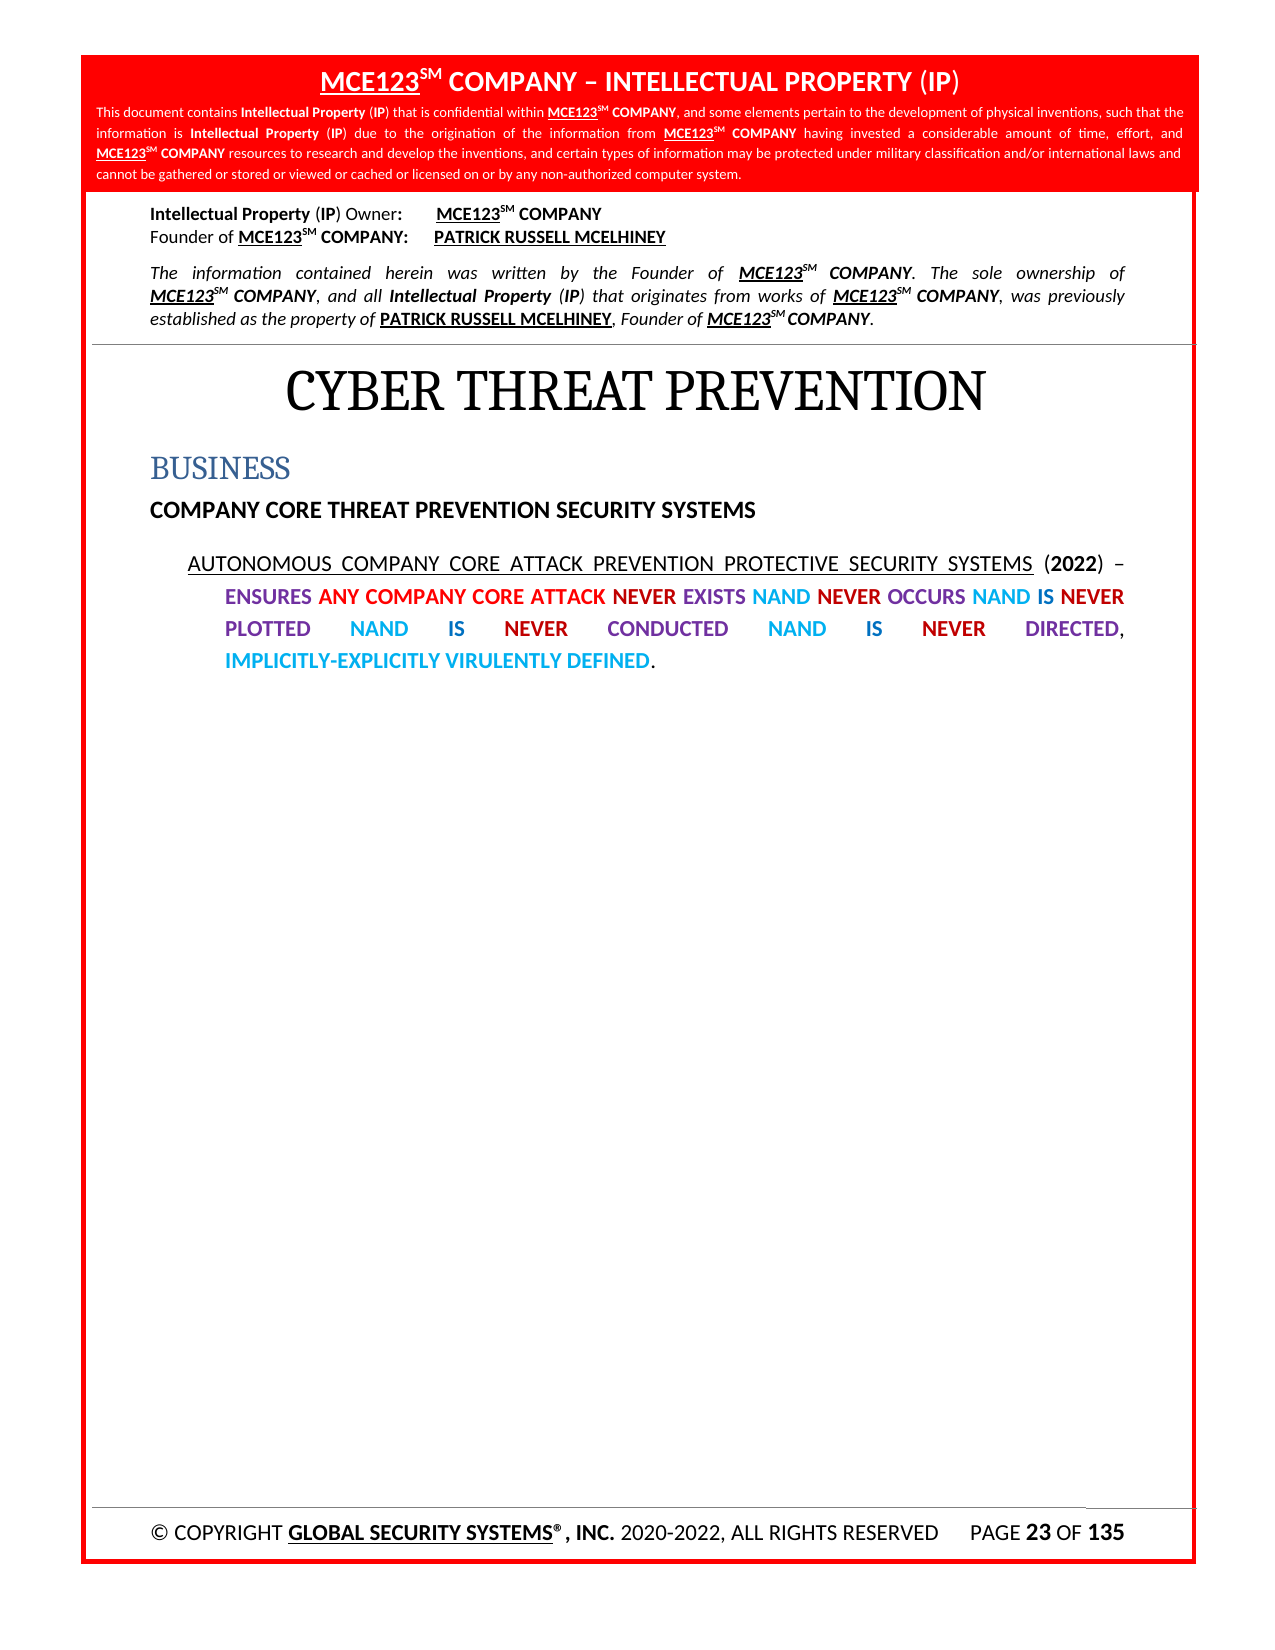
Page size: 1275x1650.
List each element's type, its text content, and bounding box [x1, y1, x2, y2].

subtitle BUSINESS [150, 450, 1125, 488]
title CYBER THREAT PREVENTION [150, 358, 1125, 425]
text COMPANY CORE THREAT PREVENTION SECURITY SYSTEMS [150, 494, 1125, 524]
text AUTONOMOUS COMPANY CORE ATTACK PREVENTION PROTECTIVE SECURITY SYSTEMS (2022) – ENSURES ANY COMPANY CORE ATTACK NEVER EXISTS NAND NEVER OCCURS NAND IS NEVER PLOTTED NAND IS NEVER CONDUCTED NAND IS NEVER DIRECTED, IMPLICITLY-EXPLICITLY VIRULENTLY DEFINED. [187, 549, 1125, 674]
